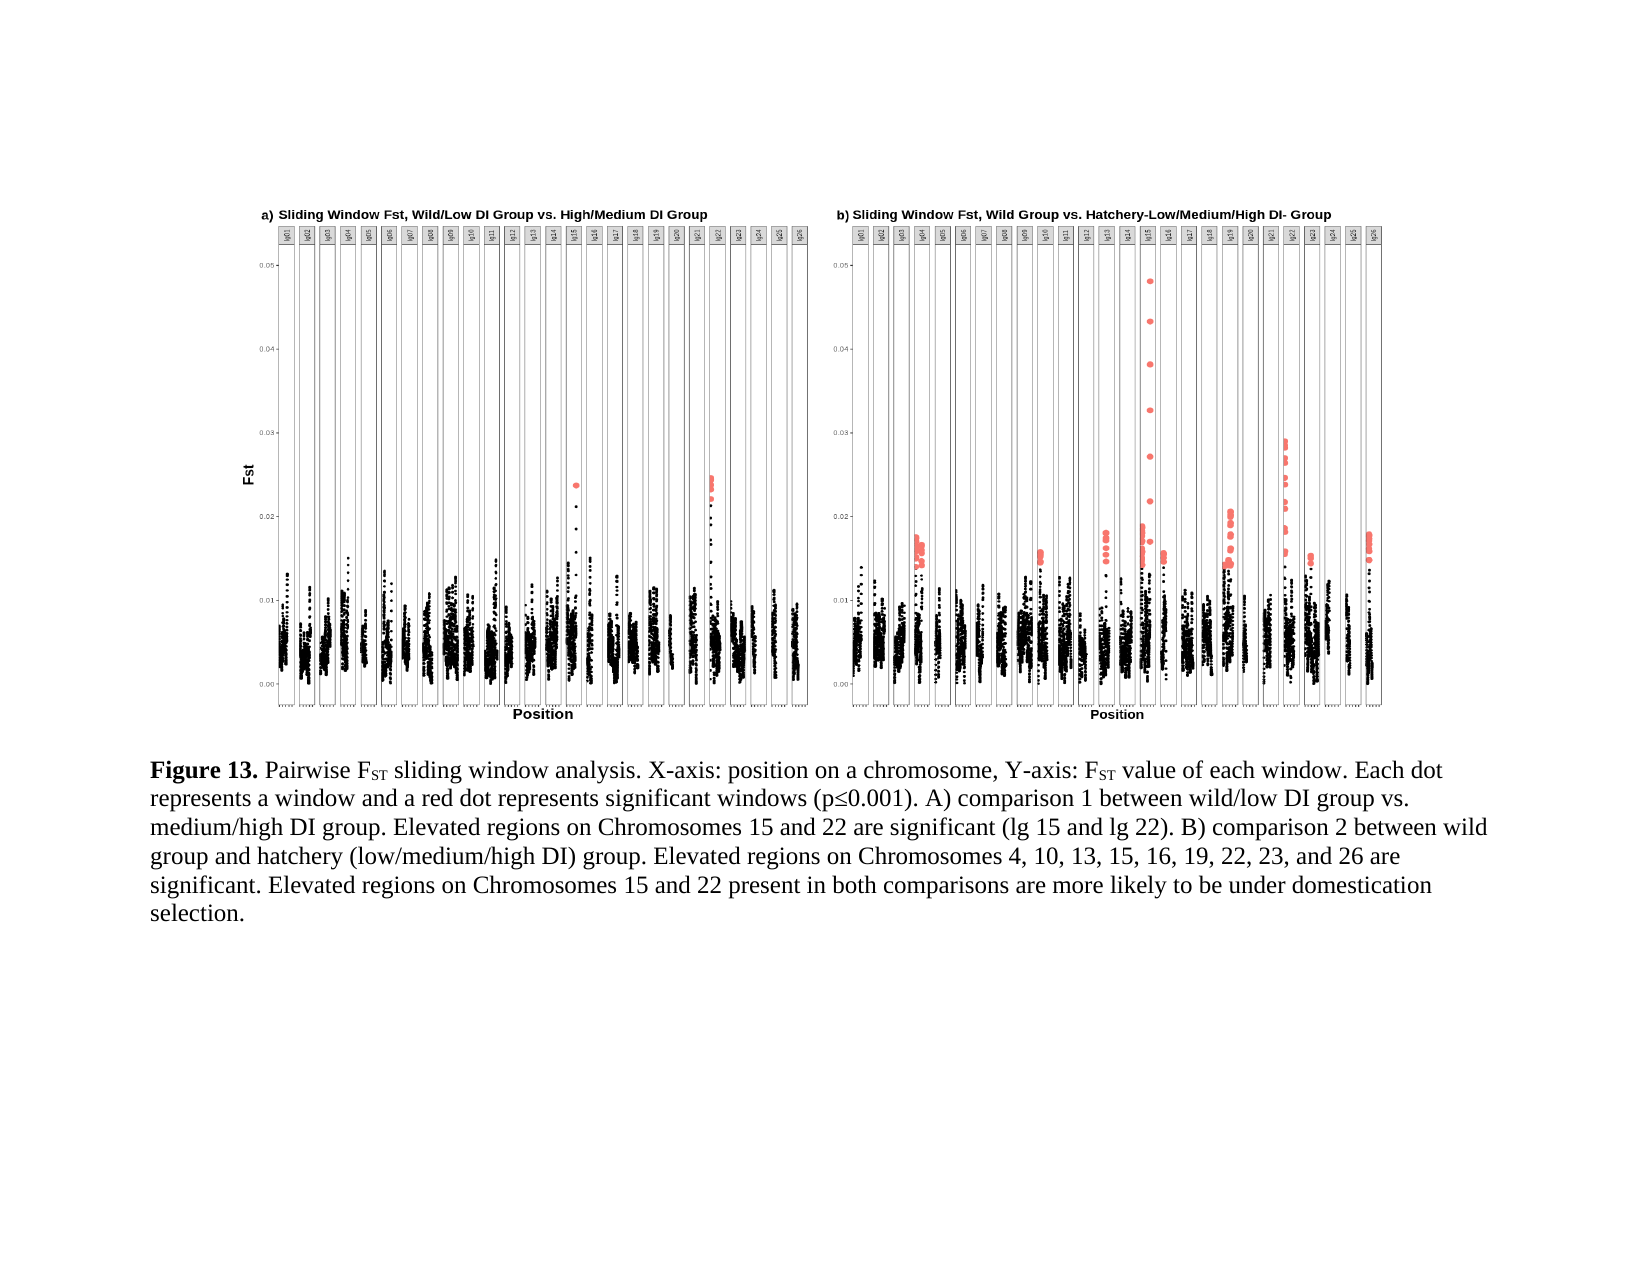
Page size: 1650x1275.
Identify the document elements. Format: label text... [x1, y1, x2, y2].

picture [238, 206, 1386, 726]
text Figure 13. Pairwise FST sliding window analysis. X-axis: position on a chromosome, Y-axis: FST value of each window. Each dot represents a window and a red dot represents significant windows (p≤0.001). A) comparison 1 between wild/low DI group vs. medium/high DI group. Elevated regions on Chromosomes 15 and 22 are significant (lg 15 and lg 22). B) comparison 2 between wild group and hatchery (low/medium/high DI) group. Elevated regions on Chromosomes 4, 10, 13, 15, 16, 19, 22, 23, and 26 are significant. Elevated regions on Chromosomes 15 and 22 present in both comparisons are more likely to be under domestication selection. [150, 755, 1500, 927]
